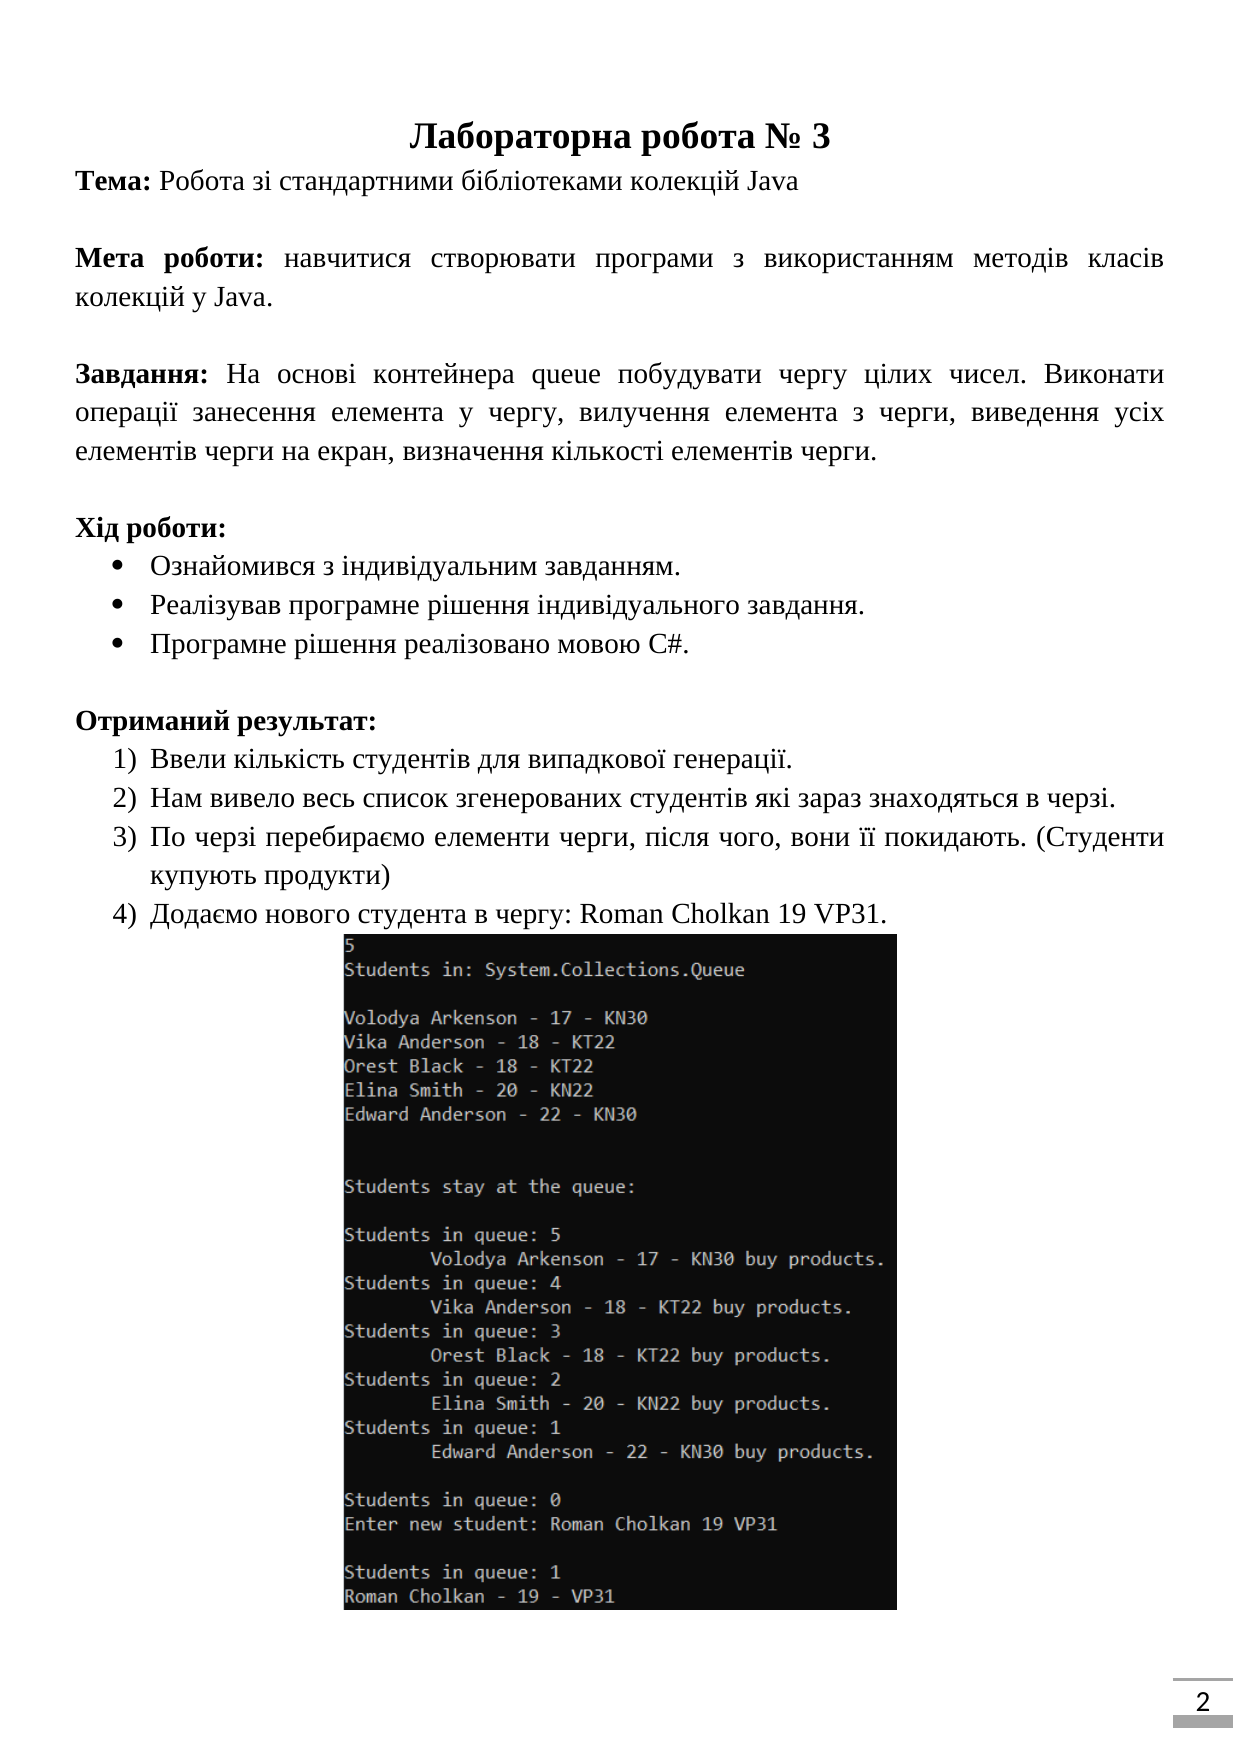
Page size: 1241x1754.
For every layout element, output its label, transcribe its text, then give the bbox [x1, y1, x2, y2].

text Хід роботи: [75, 510, 1165, 543]
text Отриманий результат: [75, 703, 1165, 737]
list Ввели кількість студентів для випадкової генерації. [112, 742, 1165, 775]
text Лабораторна робота № 3 [75, 113, 1165, 157]
list Ознайомився з індивідуальним завданням. [112, 548, 1165, 582]
text Завдання: На основі контейнера queue побудувати чергу цілих чисел. Виконати операції занесення елемента у чергу, вилучення елемента з черги, виведення усіх елементів черги на екран, визначення кількості елементів черги. [75, 356, 1165, 466]
text Тема: Робота зі стандартними бібліотеками колекцій Java [75, 163, 1165, 197]
list Реалізував програмне рішення індивідуального завдання. [112, 587, 1165, 621]
list Додаємо нового студента в чергу: Roman Cholkan 19 VP31. [112, 896, 1165, 929]
list По черзі перебираємо елементи черги, після чого, вони її покидають. (Студенти купують продукти) [112, 819, 1165, 891]
picture [343, 934, 897, 1610]
list Програмне рішення реалізовано мовою C#. [112, 626, 1165, 659]
list Нам вивело весь список згенерованих студентів які зараз знаходяться в черзі. [112, 780, 1165, 814]
text Мета роботи: навчитися створювати програми з використанням методів класів колекцій у Java. [75, 240, 1165, 312]
